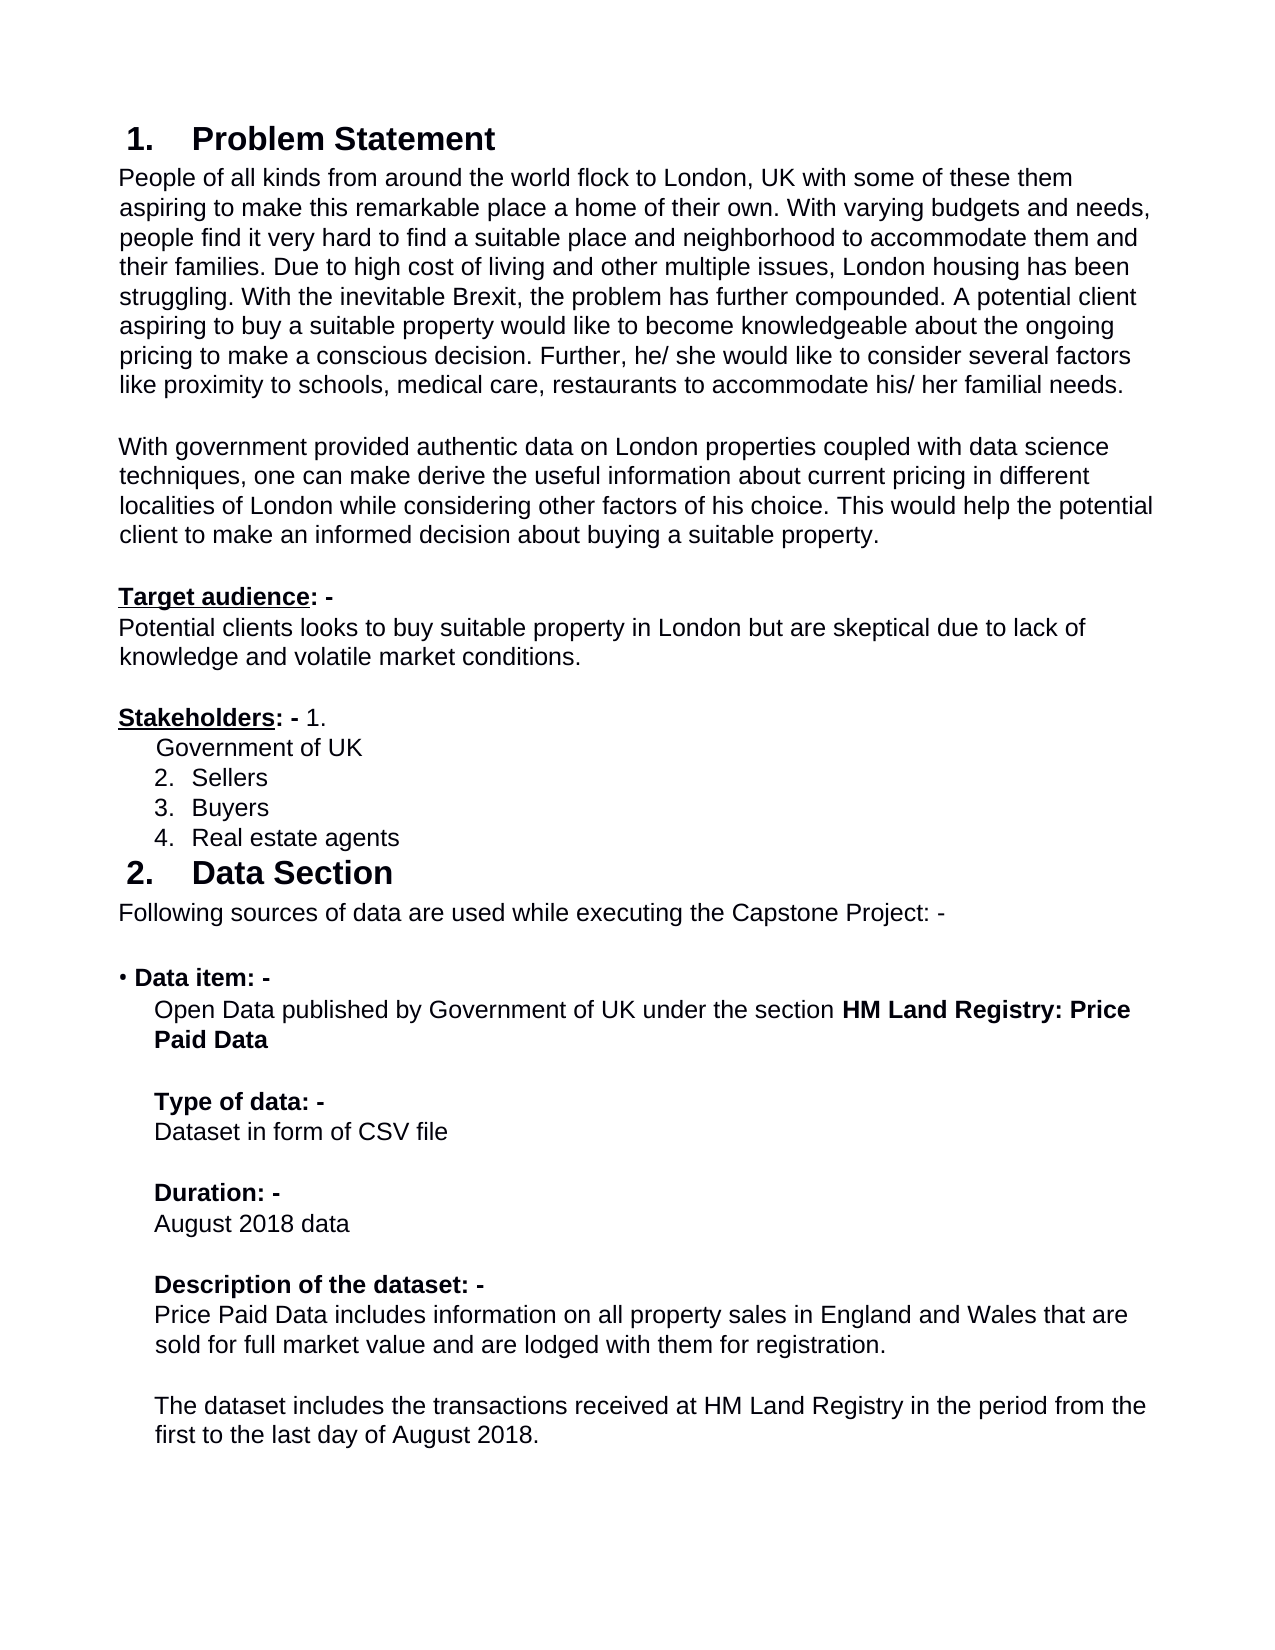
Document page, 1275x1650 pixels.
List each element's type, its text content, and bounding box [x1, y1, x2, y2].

text Following sources of data are used while executing the Capstone Project: - [118, 898, 1157, 927]
text Open Data published by Government of UK under the section HM Land Registry: Price [154, 995, 1157, 1024]
text Dataset in form of CSV file [154, 1117, 1157, 1146]
text Duration: - [154, 1178, 1178, 1207]
list Real estate agents [154, 823, 1157, 852]
subtitle Data Section [126, 853, 1168, 892]
text Description of the dataset: - [154, 1270, 1178, 1298]
text August 2018 data [154, 1209, 1157, 1237]
list Sellers [154, 763, 1157, 792]
text Target audience: - [118, 582, 1178, 610]
text • Data item: - [118, 959, 1178, 993]
text Stakeholders: - 1. Government of UK [118, 703, 400, 762]
text With government provided authentic data on London properties coupled with data science techniques, one can make derive the useful information about current pricing in different localities of London while considering other factors of his choice. This would help the potential client to make an informed decision about buying a suitable property. [118, 432, 1157, 549]
subtitle Problem Statement [126, 119, 1168, 157]
text Price Paid Data includes information on all property sales in England and Wales that are sold for full market value and are lodged with them for registration. [154, 1300, 1157, 1358]
text Potential clients looks to buy suitable property in London but are skeptical due to lack of knowledge and volatile market conditions. [118, 613, 1157, 671]
text The dataset includes the transactions received at HM Land Registry in the period from the first to the last day of August 2018. [154, 1391, 1157, 1449]
text People of all kinds from around the world flock to London, UK with some of these them aspiring to make this remarkable place a home of their own. With varying budgets and needs, people find it very hard to find a suitable place and neighborhood to accommodate them and their families. Due to high cost of living and other multiple issues, London housing has been struggling. With the inevitable Brexit, the problem has further compounded. A potential client aspiring to buy a suitable property would like to become knowledgeable about the ongoing pricing to make a conscious decision. Further, he/ she would like to consider several factors like proximity to schools, medical care, restaurants to accommodate his/ her familial needs. [118, 163, 1157, 399]
text Type of data: - [154, 1087, 1178, 1115]
list Buyers [154, 793, 1157, 822]
text Paid Data [154, 1025, 1178, 1054]
